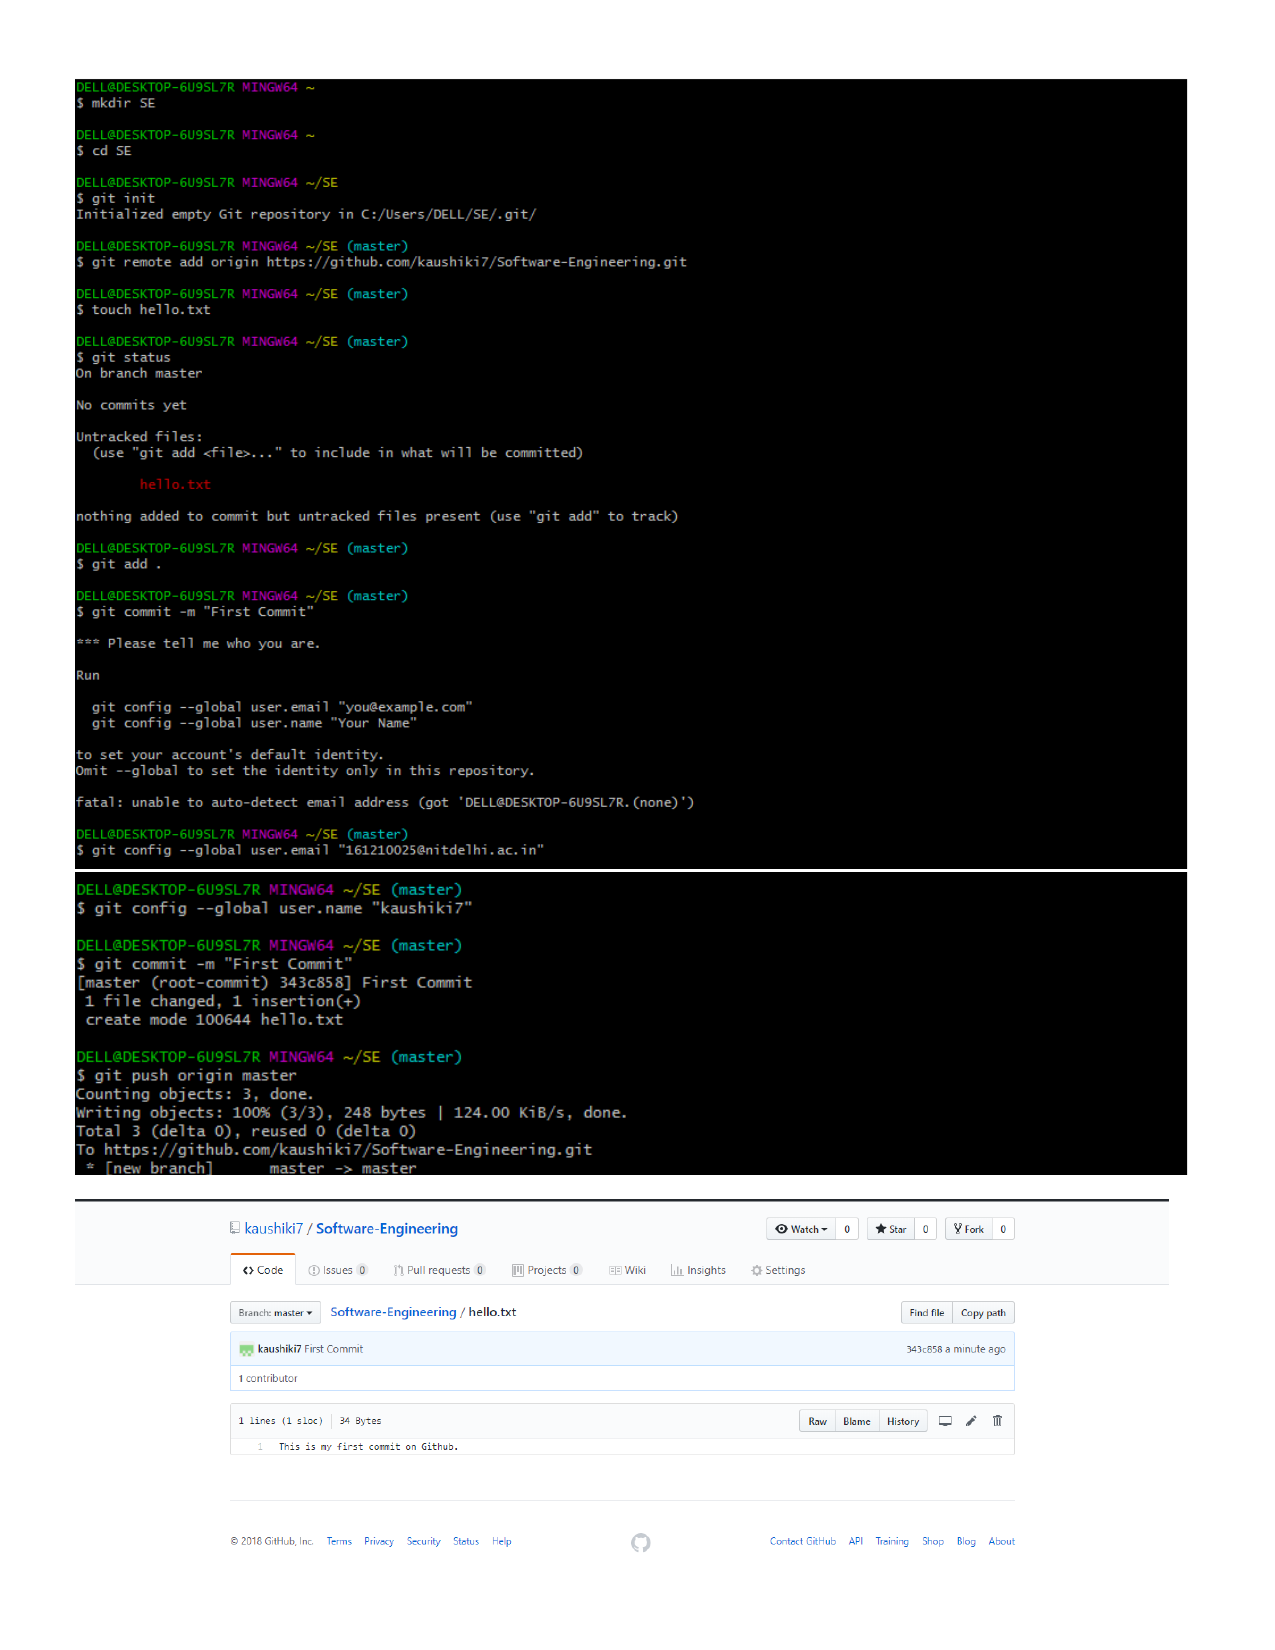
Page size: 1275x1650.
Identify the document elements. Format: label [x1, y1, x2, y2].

picture [75, 872, 1188, 1175]
picture [75, 75, 1188, 869]
picture [75, 1199, 1169, 1574]
